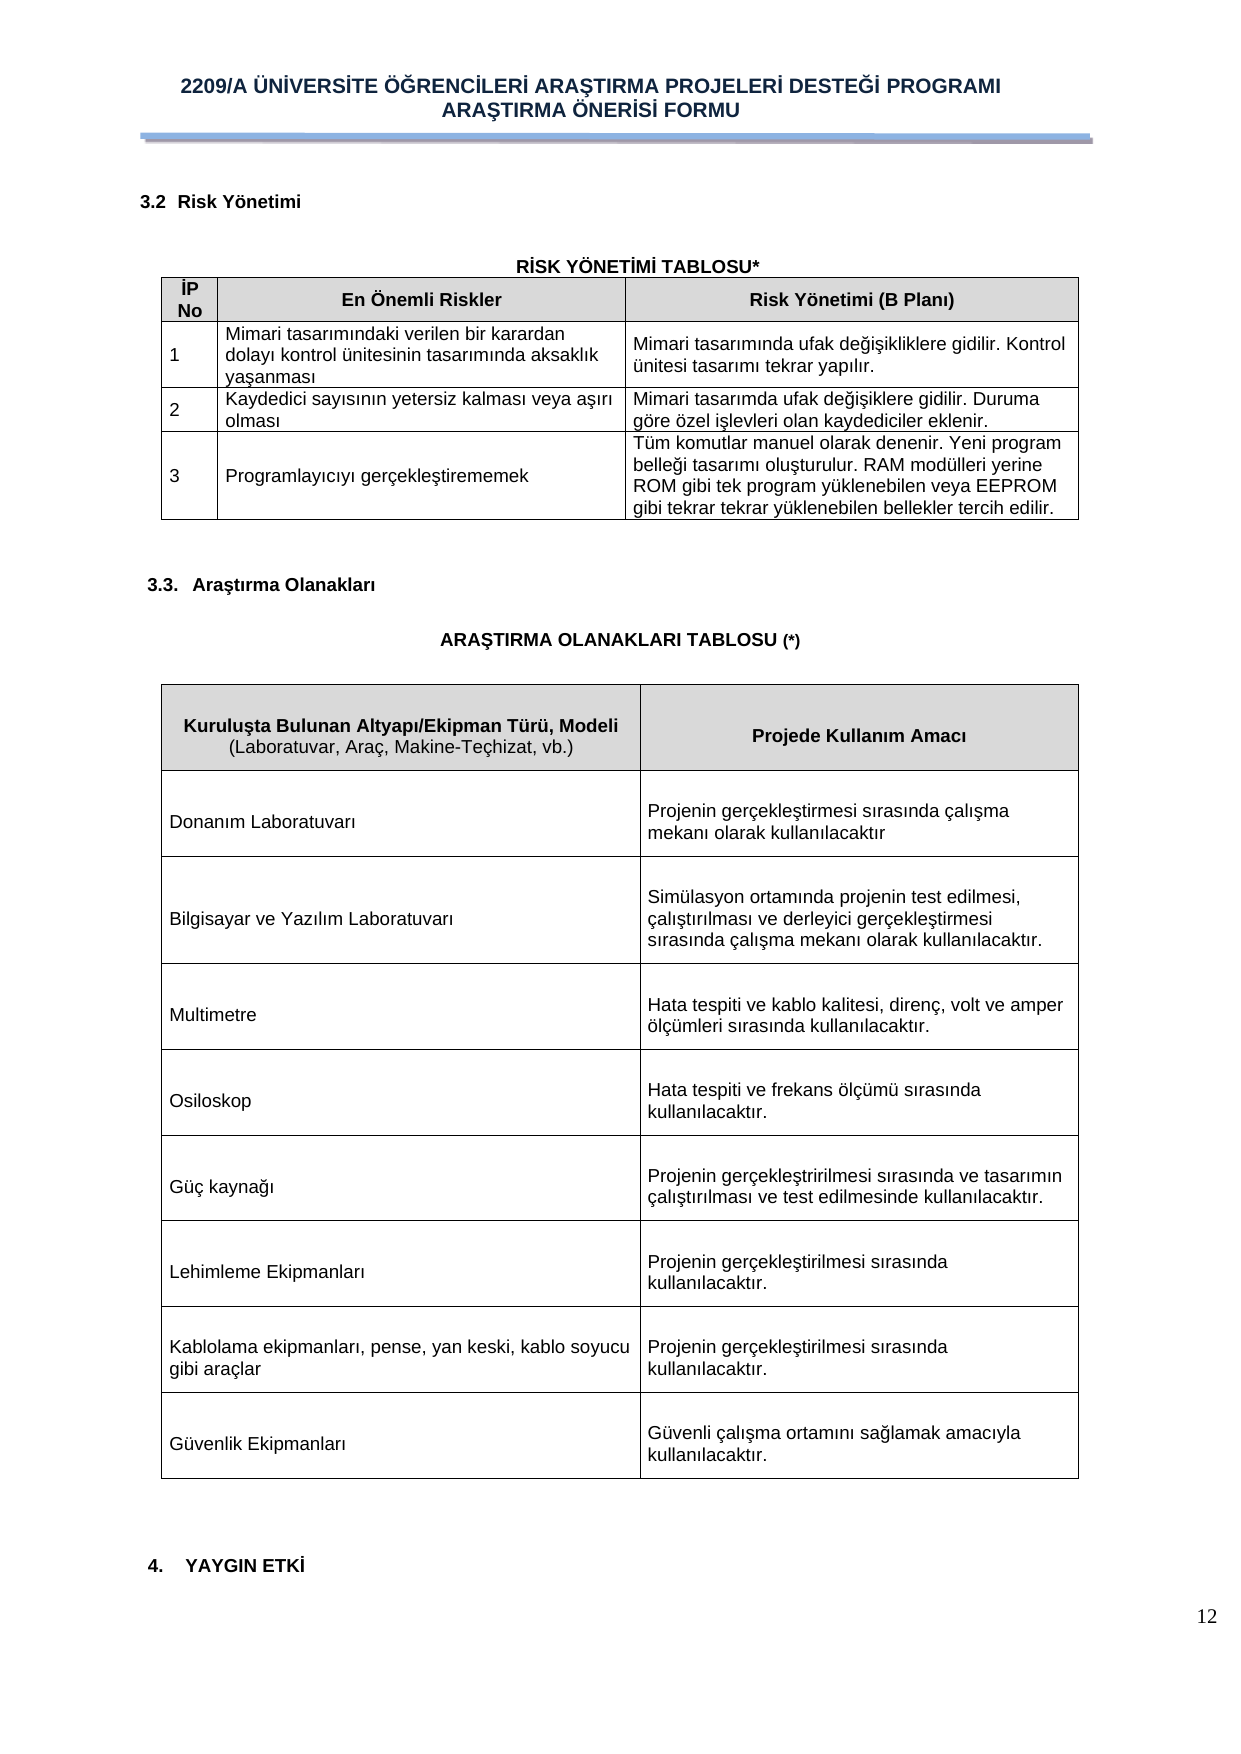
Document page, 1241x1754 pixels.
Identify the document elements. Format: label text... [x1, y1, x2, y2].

table_cell Kaydedici sayısının yetersiz kalması veya aşırı olması [218, 388, 625, 431]
table_cell Projenin gerçekleştririlmesi sırasında ve tasarımın çalıştırılması ve test edilmesinde kullanılacaktır. [641, 1136, 1078, 1220]
table_cell Projenin gerçekleştirilmesi sırasında kullanılacaktır. [641, 1221, 1078, 1306]
table_cell Hata tespiti ve frekans ölçümü sırasında kullanılacaktır. [641, 1050, 1078, 1134]
table_cell Güvenli çalışma ortamını sağlamak amacıyla kullanılacaktır. [641, 1393, 1078, 1477]
list Risk Yönetimi [140, 191, 1092, 212]
table_cell Kablolama ekipmanları, pense, yan keski, kablo soyucu gibi araçlar [162, 1307, 640, 1392]
table_cell Tüm komutlar manuel olarak denenir. Yeni program belleği tasarımı oluşturulur. RAM modülleri yerine ROM gibi tek program yüklenebilen veya EEPROM gibi tekrar tekrar yüklenebilen bellekler tercih edilir. [626, 432, 1078, 518]
table_cell Güç kaynağı [162, 1136, 640, 1220]
table_cell Güvenlik Ekipmanları [162, 1393, 640, 1477]
table_cell Donanım Laboratuvarı [162, 771, 640, 856]
table_cell Osiloskop [162, 1050, 640, 1134]
table_cell Programlayıcıyı gerçekleştirememek [218, 432, 625, 518]
table_cell Bilgisayar ve Yazılım Laboratuvarı [162, 857, 640, 963]
table_header En Önemli Riskler [218, 278, 625, 321]
table_header Kuruluşta Bulunan Altyapı/Ekipman Türü, Modeli (Laboratuvar, Araç, Makine-Teçhizat, vb.) [162, 685, 640, 770]
table_cell Mimari tasarımında ufak değişikliklere gidilir. Kontrol ünitesi tasarımı tekrar yapılır. [626, 322, 1078, 387]
text RİSK YÖNETİMİ TABLOSU* [230, 256, 1092, 277]
table_cell 3 [162, 432, 217, 518]
table_cell 2 [162, 388, 217, 431]
table_cell Projenin gerçekleştirilmesi sırasında kullanılacaktır. [641, 1307, 1078, 1392]
table_header Projede Kullanım Amacı [641, 685, 1078, 770]
list Araştırma Olanakları [147, 564, 1092, 595]
table_cell Mimari tasarımındaki verilen bir karardan dolayı kontrol ünitesinin tasarımında aksaklık yaşanması [218, 322, 625, 387]
table_cell Lehimleme Ekipmanları [162, 1221, 640, 1306]
text ARAŞTIRMA OLANAKLARI TABLOSU (*) [148, 629, 1092, 650]
table_cell Mimari tasarımda ufak değişiklere gidilir. Duruma göre özel işlevleri olan kaydediciler eklenir. [626, 388, 1078, 431]
table_cell Projenin gerçekleştirmesi sırasında çalışma mekanı olarak kullanılacaktır [641, 771, 1078, 856]
table_cell Hata tespiti ve kablo kalitesi, direnç, volt ve amper ölçümleri sırasında kullanılacaktır. [641, 964, 1078, 1049]
table_cell Multimetre [162, 964, 640, 1049]
table_cell Simülasyon ortamında projenin test edilmesi, çalıştırılması ve derleyici gerçekleştirmesi sırasında çalışma mekanı olarak kullanılacaktır. [641, 857, 1078, 963]
list YAYGIN ETKİ [148, 1555, 1092, 1577]
table_header İP No [162, 278, 217, 321]
table_header Risk Yönetimi (B Planı) [626, 278, 1078, 321]
table_cell 1 [162, 322, 217, 387]
